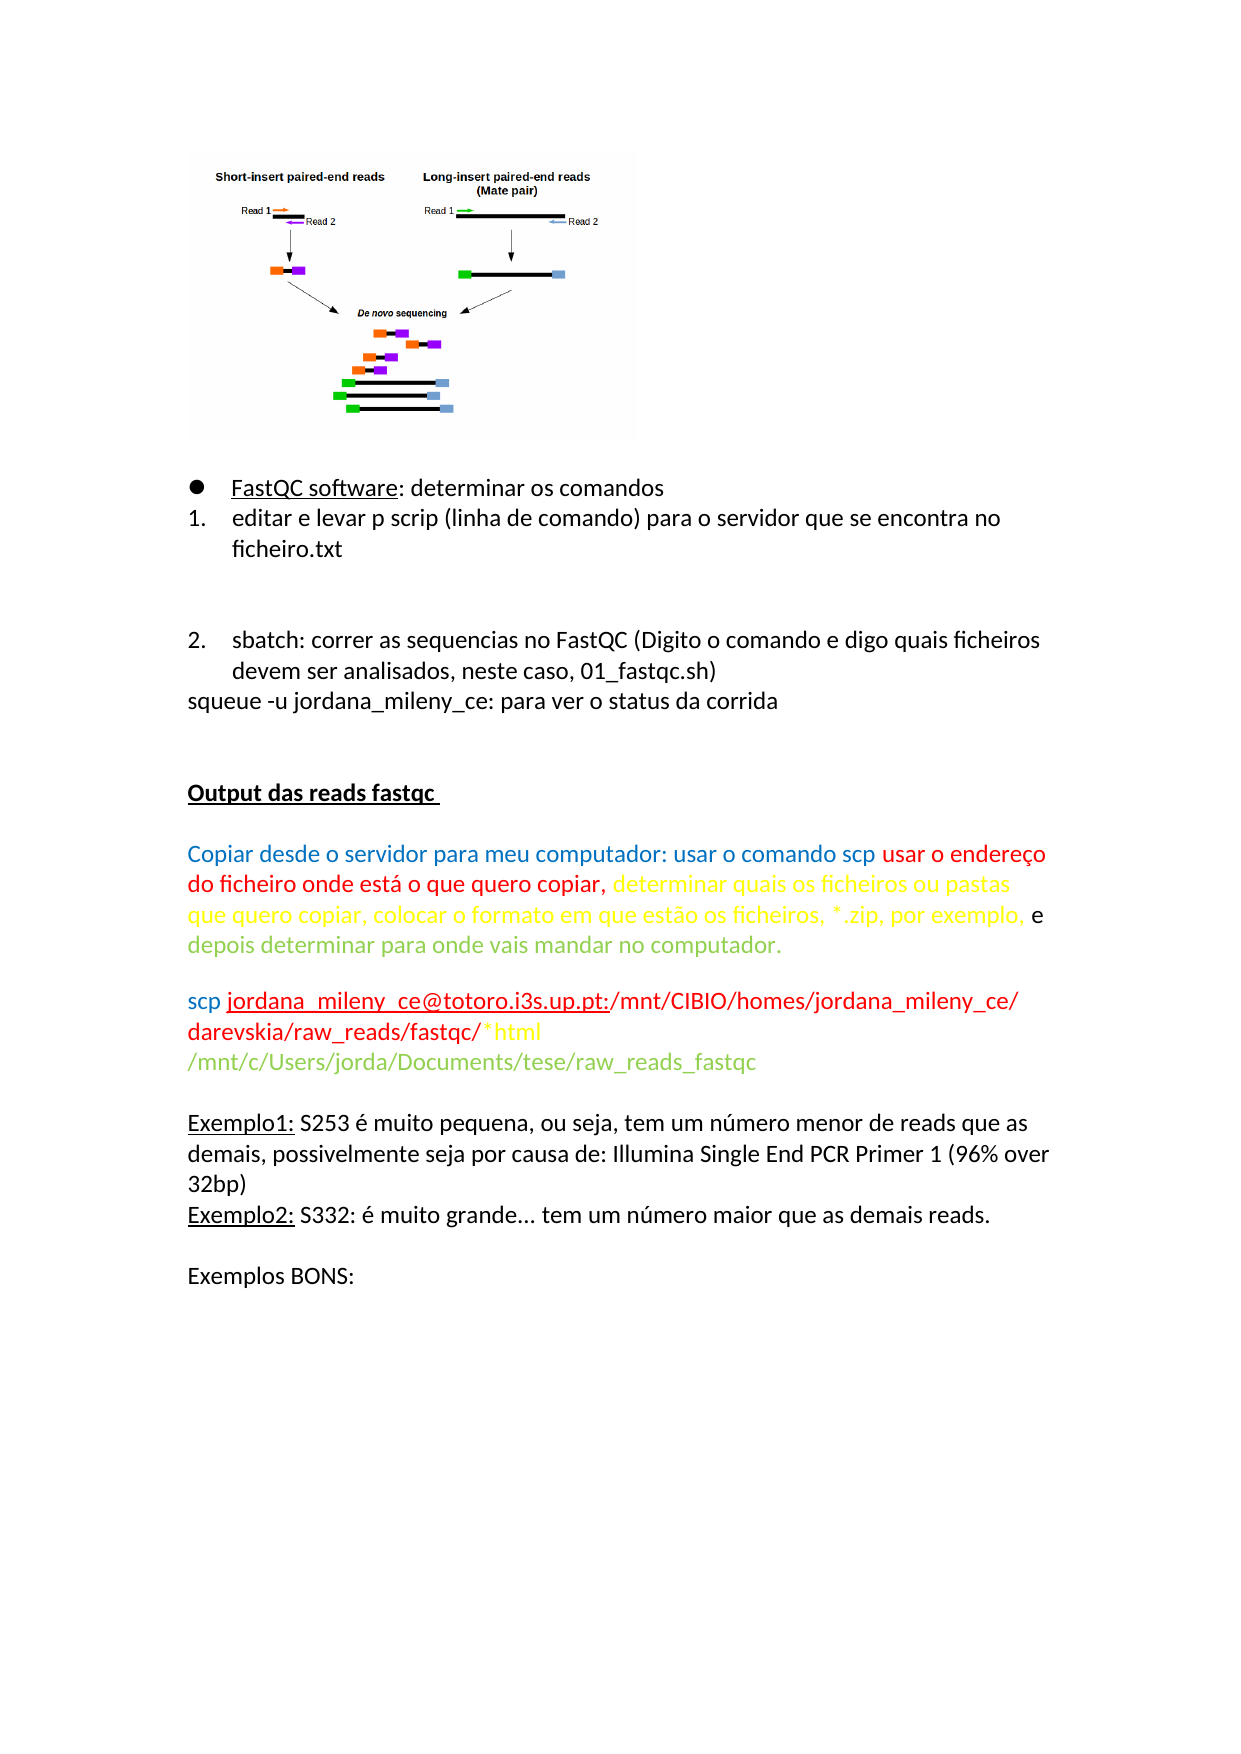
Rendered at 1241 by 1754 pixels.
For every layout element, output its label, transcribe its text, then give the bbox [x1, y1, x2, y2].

list Copiar desde o servidor para meu computador: usar o comando scp usar o endereço do ficheiro onde está o que quero copiar, determinar quais os ficheiros ou pastas que quero copiar, colocar o formato em que estão os ficheiros, *.zip, por exemplo, e depois determinar para onde vais mandar no computador. [187, 838, 1053, 960]
list scp jordana_mileny_ce@totoro.i3s.up.pt:/mnt/CIBIO/homes/jordana_mileny_ce/darevskia/raw_reads/fastqc/*html /mnt/c/Users/jorda/Documents/tese/raw_reads_fastqc [187, 986, 1053, 1077]
list Exemplos BONS: [187, 1260, 1053, 1291]
picture [187, 150, 637, 442]
list Exemplo2: S332: é muito grande... tem um número maior que as demais reads. [187, 1199, 1053, 1230]
list sbatch: correr as sequencias no FastQC (Digito o comando e digo quais ficheiros devem ser analisados, neste caso, 01_fastqc.sh) [187, 624, 1053, 685]
list FastQC software: determinar os comandos [187, 472, 1053, 502]
text squeue -u jordana_mileny_ce: para ver o status da corrida [187, 685, 1053, 716]
list Output das reads fastqc [187, 777, 1053, 807]
list Exemplo1: S253 é muito pequena, ou seja, tem um número menor de reads que as demais, possivelmente seja por causa de: Illumina Single End PCR Primer 1 (96% over 32bp) [187, 1108, 1053, 1199]
list editar e levar p scrip (linha de comando) para o servidor que se encontra no ficheiro.txt [187, 502, 1053, 563]
